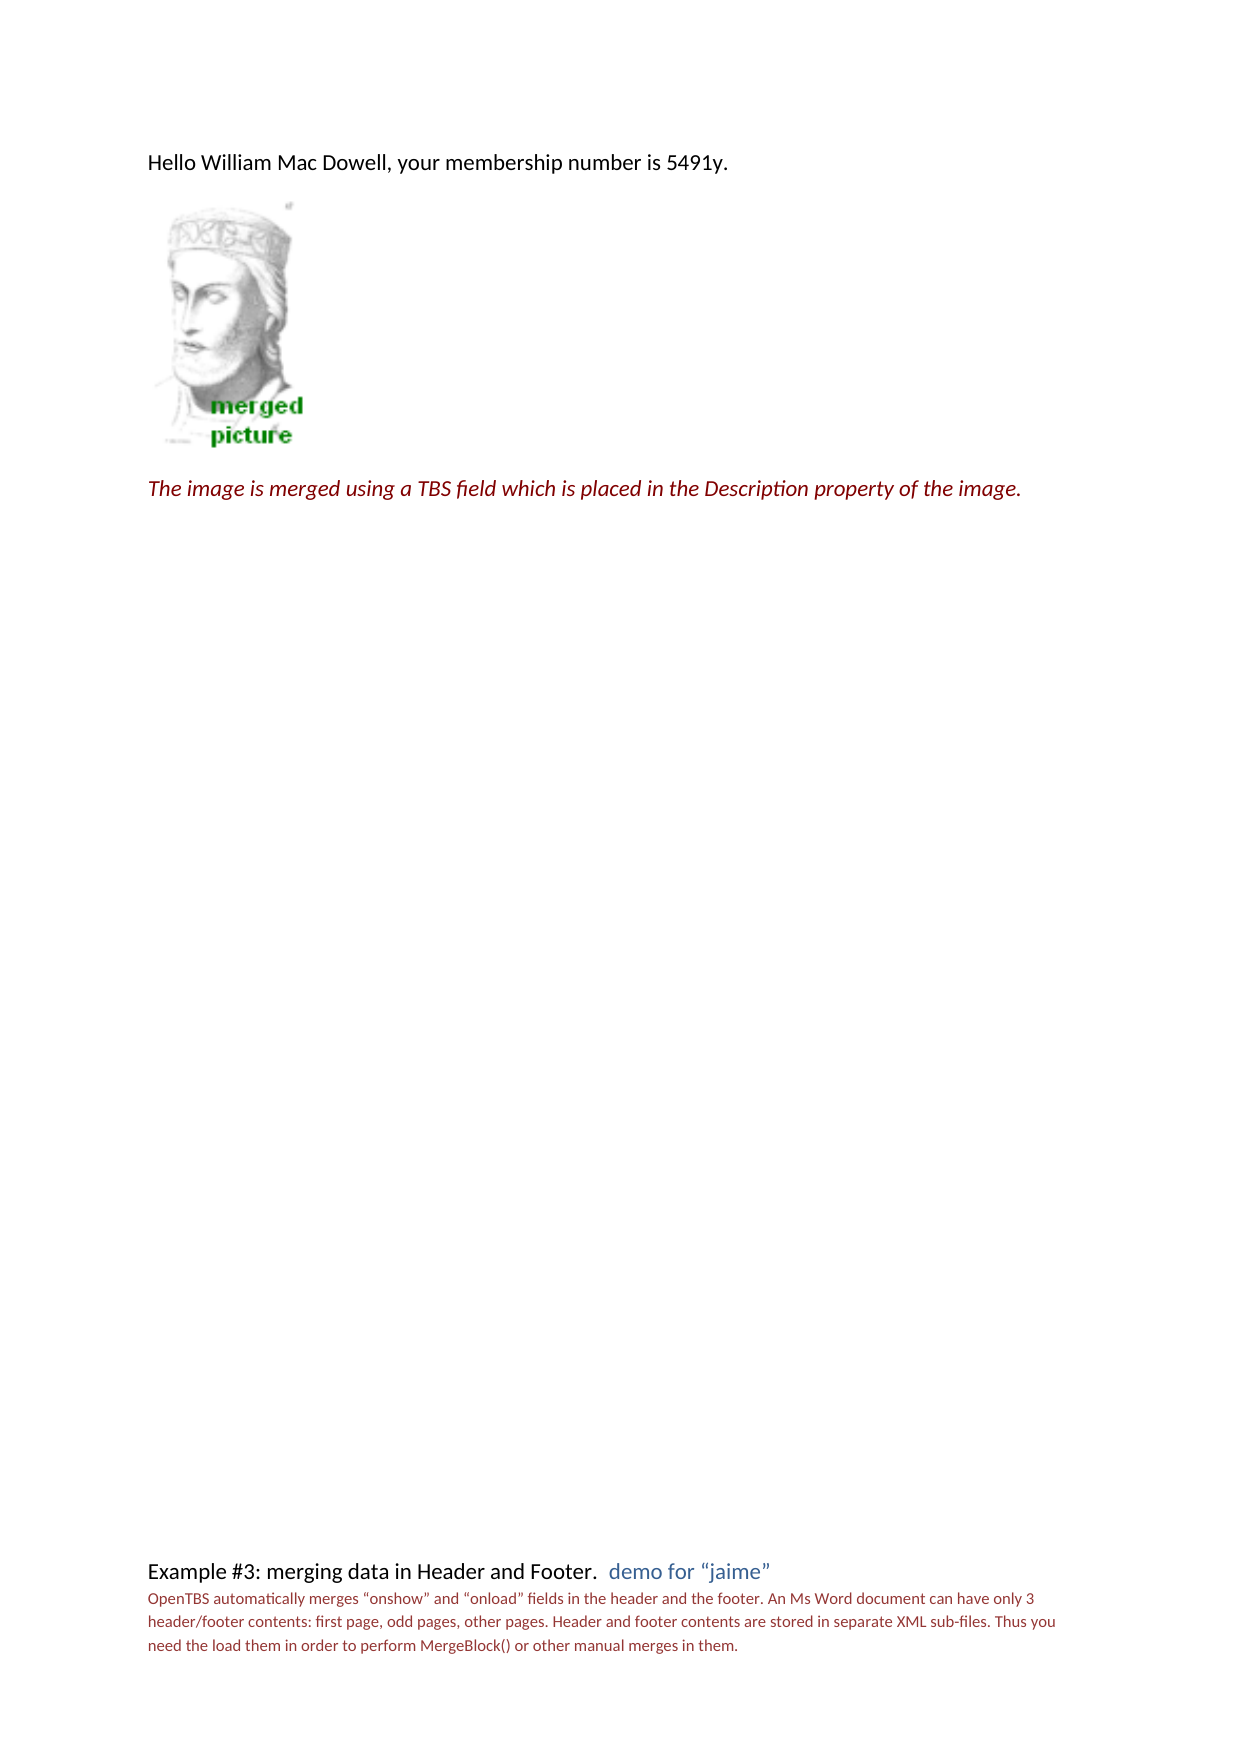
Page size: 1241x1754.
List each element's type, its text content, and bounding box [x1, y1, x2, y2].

picture [147, 200, 305, 450]
text Hello William Mac Dowell, your membership number is 5491y. [148, 148, 1092, 176]
text The image is merged using a TBS field which is placed in the Description property of the image. [148, 474, 1092, 502]
